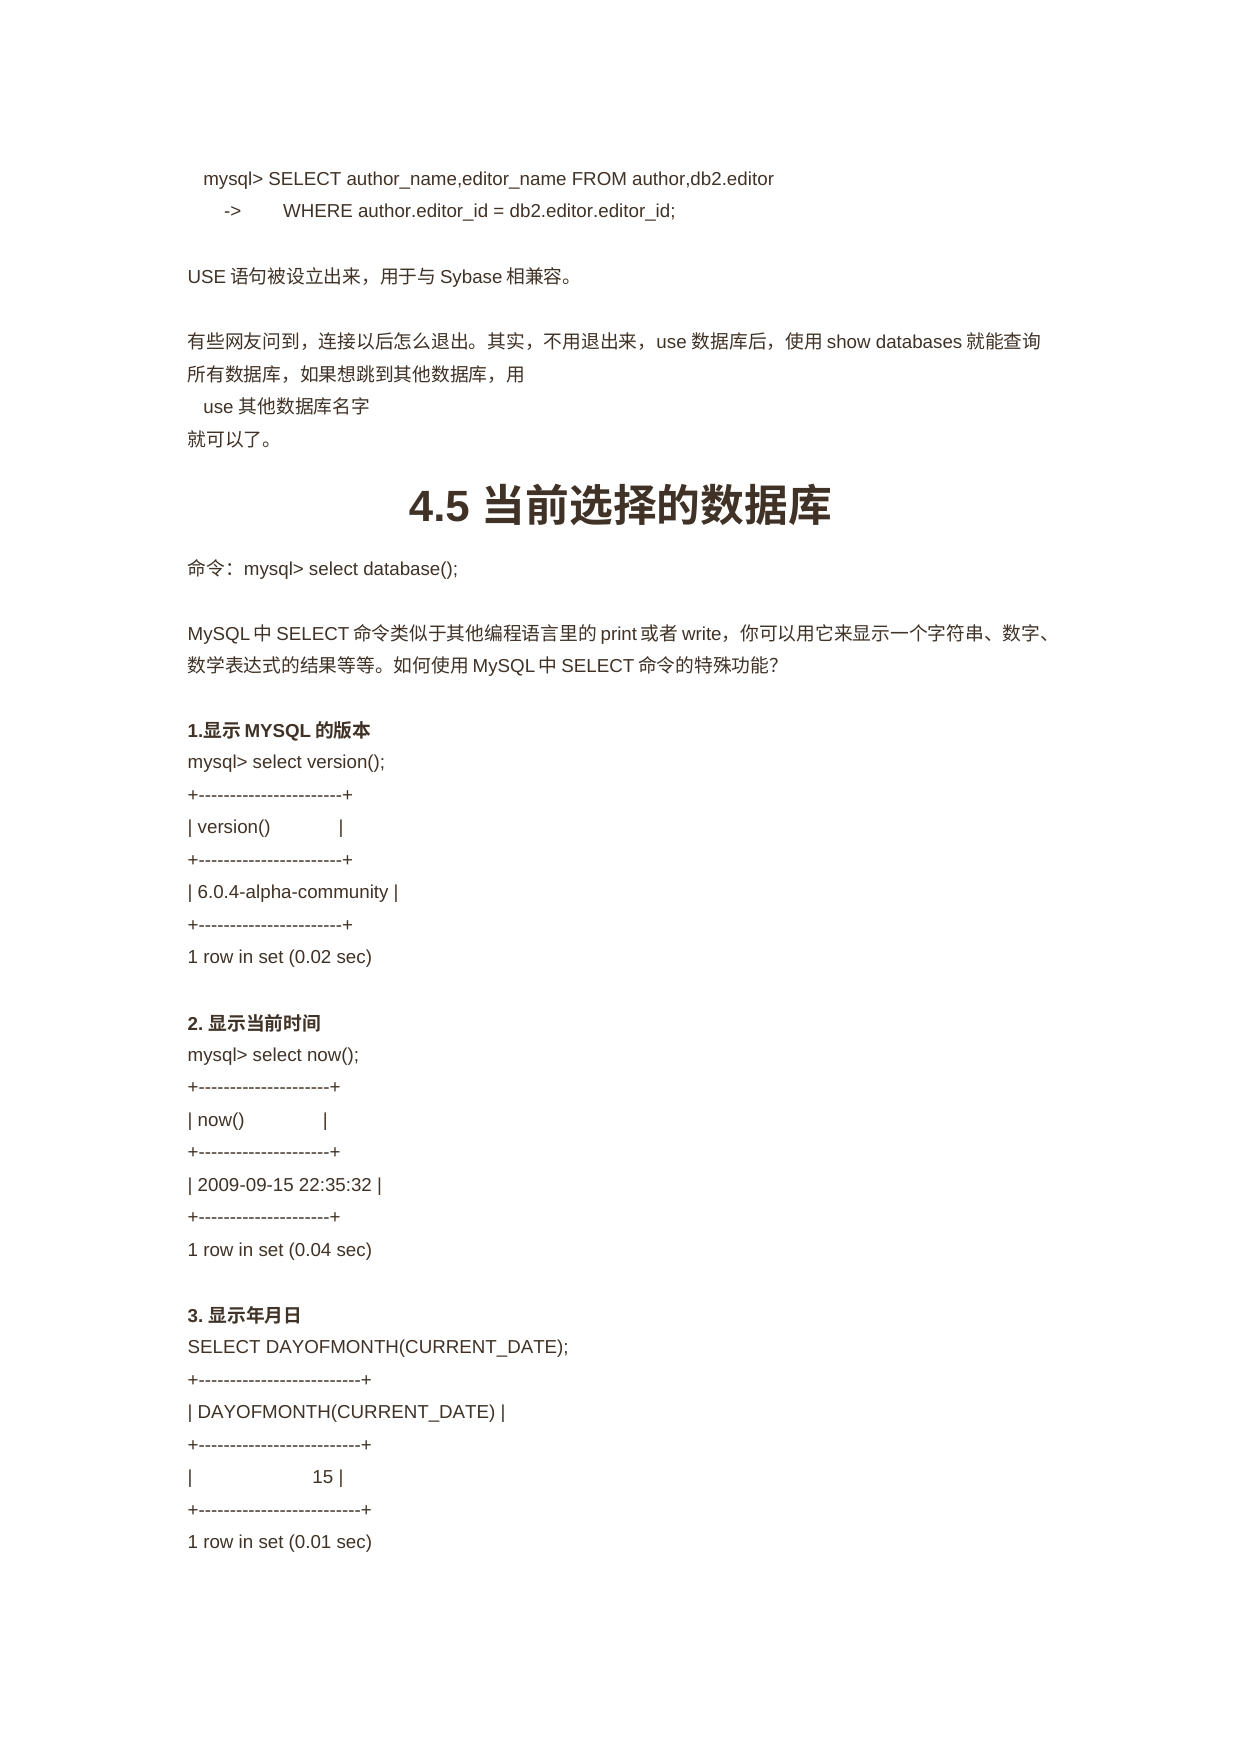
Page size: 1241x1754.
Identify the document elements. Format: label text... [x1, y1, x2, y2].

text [187, 551, 1053, 1591]
text 4.5 当前选择的数据库 [187, 470, 1053, 535]
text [187, 162, 1053, 454]
